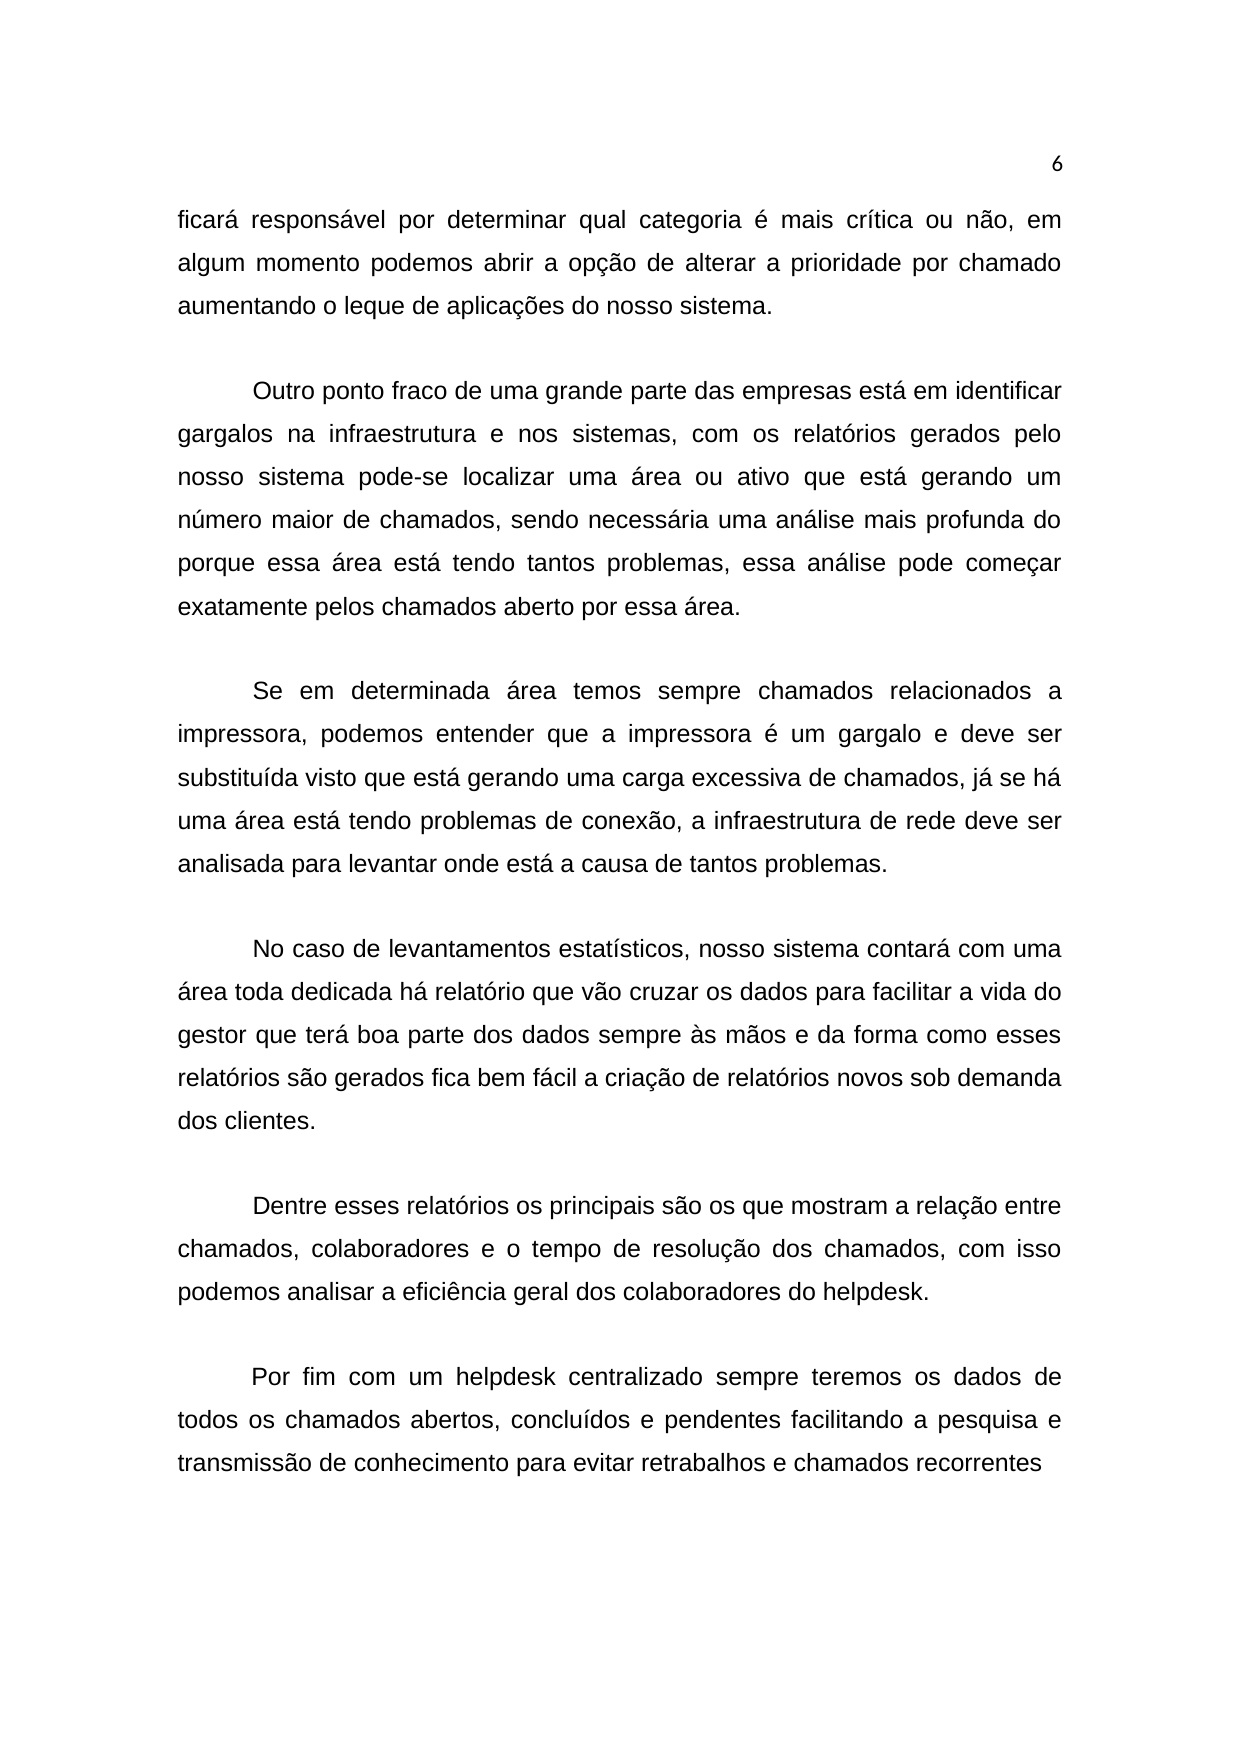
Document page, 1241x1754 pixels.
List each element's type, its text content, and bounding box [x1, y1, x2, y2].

text Dentre esses relatórios os principais são os que mostram a relação entre chamados, colaboradores e o tempo de resolução dos chamados, com isso podemos analisar a eficiência geral dos colaboradores do helpdesk. [177, 1191, 1063, 1306]
text Se em determinada área temos sempre chamados relacionados a impressora, podemos entender que a impressora é um gargalo e deve ser substituída visto que está gerando uma carga excessiva de chamados, já se há uma área está tendo problemas de conexão, a infraestrutura de rede deve ser analisada para levantar onde está a causa de tantos problemas. [177, 676, 1063, 877]
text Por fim com um helpdesk centralizado sempre teremos os dados de todos os chamados abertos, concluídos e pendentes facilitando a pesquisa e transmissão de conhecimento para evitar retrabalhos e chamados recorrentes [177, 1362, 1063, 1477]
text No caso de levantamentos estatísticos, nosso sistema contará com uma área toda dedicada há relatório que vão cruzar os dados para facilitar a vida do gestor que terá boa parte dos dados sempre às mãos e da forma como esses relatórios são gerados fica bem fácil a criação de relatórios novos sob demanda dos clientes. [177, 933, 1063, 1135]
text Outro ponto fraco de uma grande parte das empresas está em identificar gargalos na infraestrutura e nos sistemas, com os relatórios gerados pelo nosso sistema pode-se localizar uma área ou ativo que está gerando um número maior de chamados, sendo necessária uma análise mais profunda do porque essa área está tendo tantos problemas, essa análise pode começar exatamente pelos chamados aberto por essa área. [177, 376, 1063, 620]
